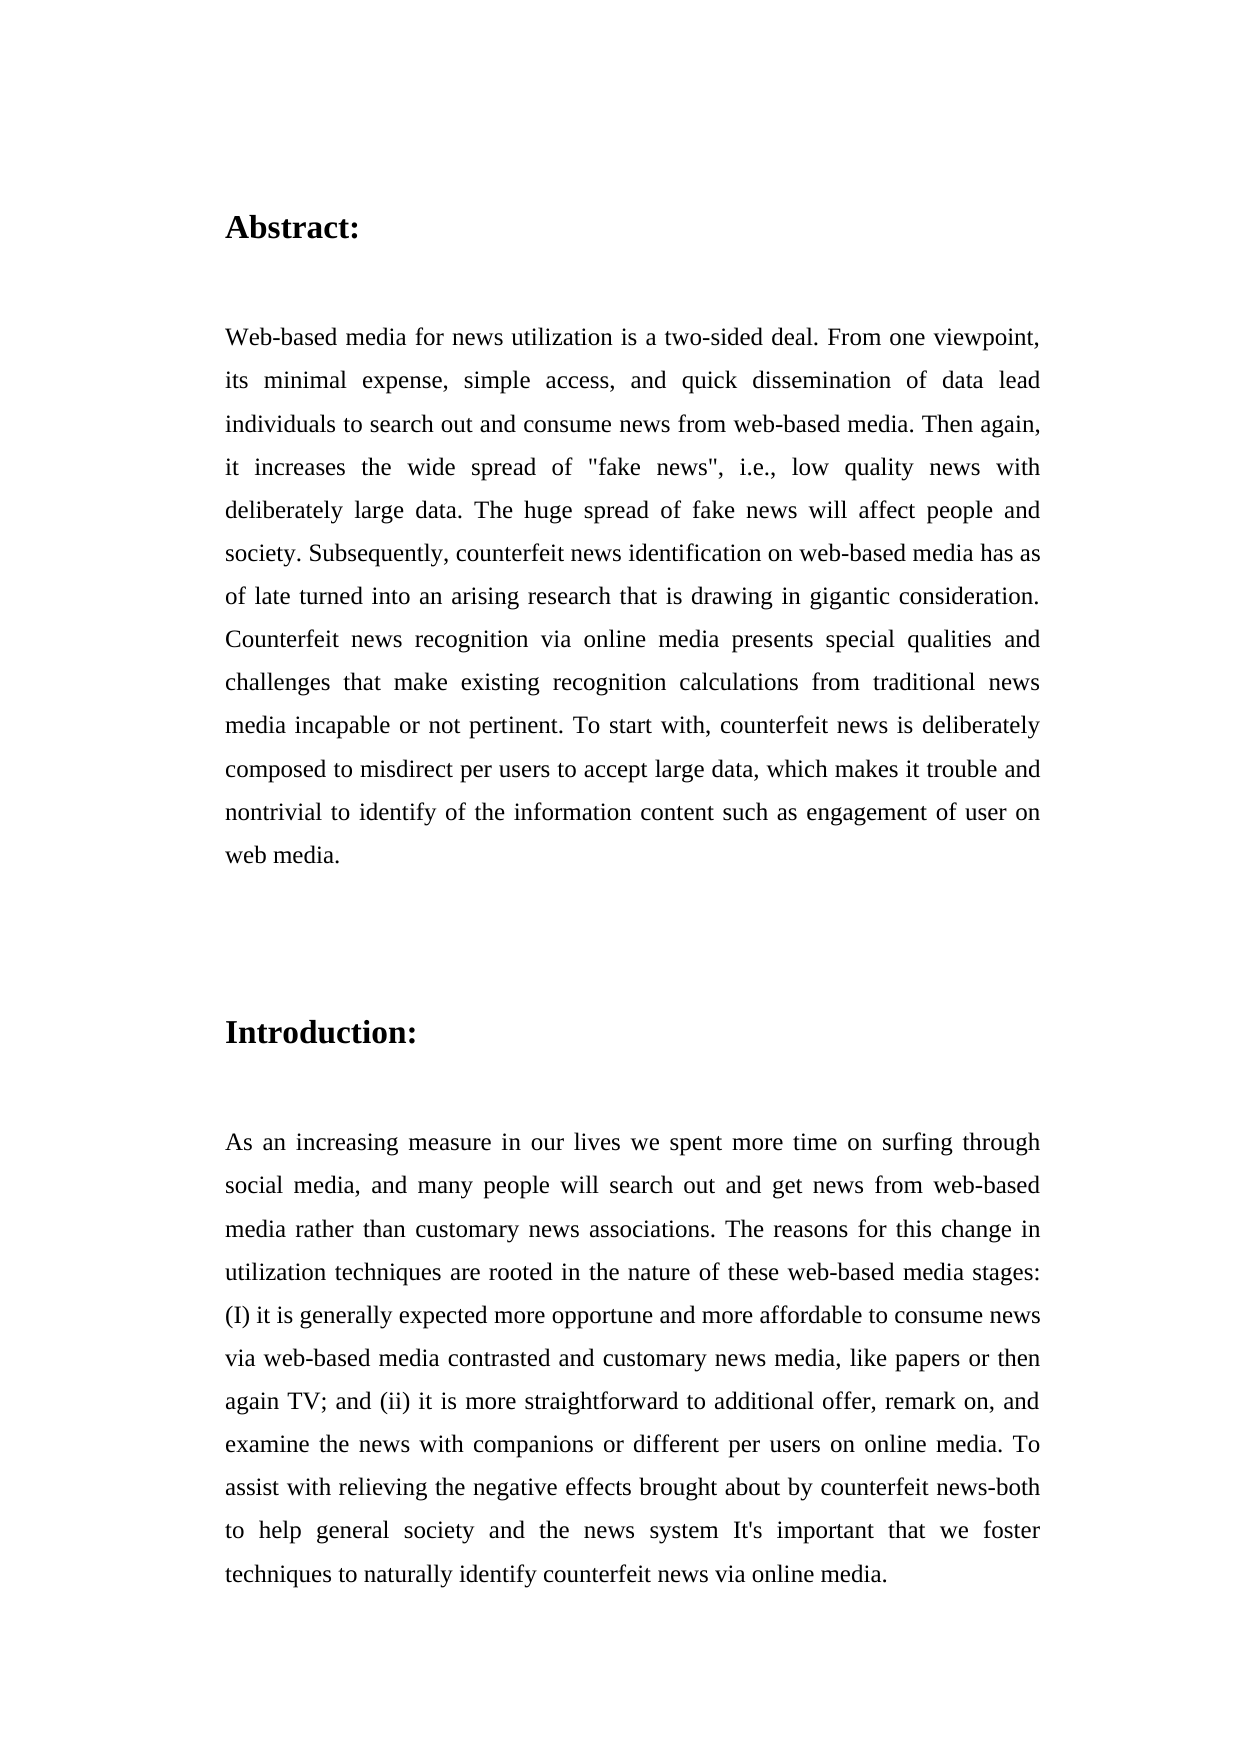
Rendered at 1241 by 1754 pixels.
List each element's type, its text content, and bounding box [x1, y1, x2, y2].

list As an increasing measure in our lives we spent more time on surfing through social media, and many people will search out and get news from web-based media rather than customary news associations. The reasons for this change in utilization techniques are rooted in the nature of these web-based media stages: (I) it is generally expected more opportune and more affordable to consume news via web-based media contrasted and customary news media, like papers or then again TV; and (ii) it is more straightforward to additional offer, remark on, and examine the news with companions or different per users on online media. To assist with relieving the negative effects brought about by counterfeit news-both to help general society and the news system It's important that we foster techniques to naturally identify counterfeit news via online media. [225, 1127, 1041, 1587]
list Abstract: [225, 207, 1041, 246]
list Web-based media for news utilization is a two-sided deal. From one viewpoint, its minimal expense, simple access, and quick dissemination of data lead individuals to search out and consume news from web-based media. Then again, it increases the wide spread of "fake news", i.e., low quality news with deliberately large data. The huge spread of fake news will affect people and society. Subsequently, counterfeit news identification on web-based media has as of late turned into an arising research that is drawing in gigantic consideration. Counterfeit news recognition via online media presents special qualities and challenges that make existing recognition calculations from traditional news media incapable or not pertinent. To start with, counterfeit news is deliberately composed to misdirect per users to accept large data, which makes it trouble and nontrivial to identify of the information content such as engagement of user on web media. [225, 322, 1041, 869]
list Introduction: [225, 1012, 1041, 1051]
